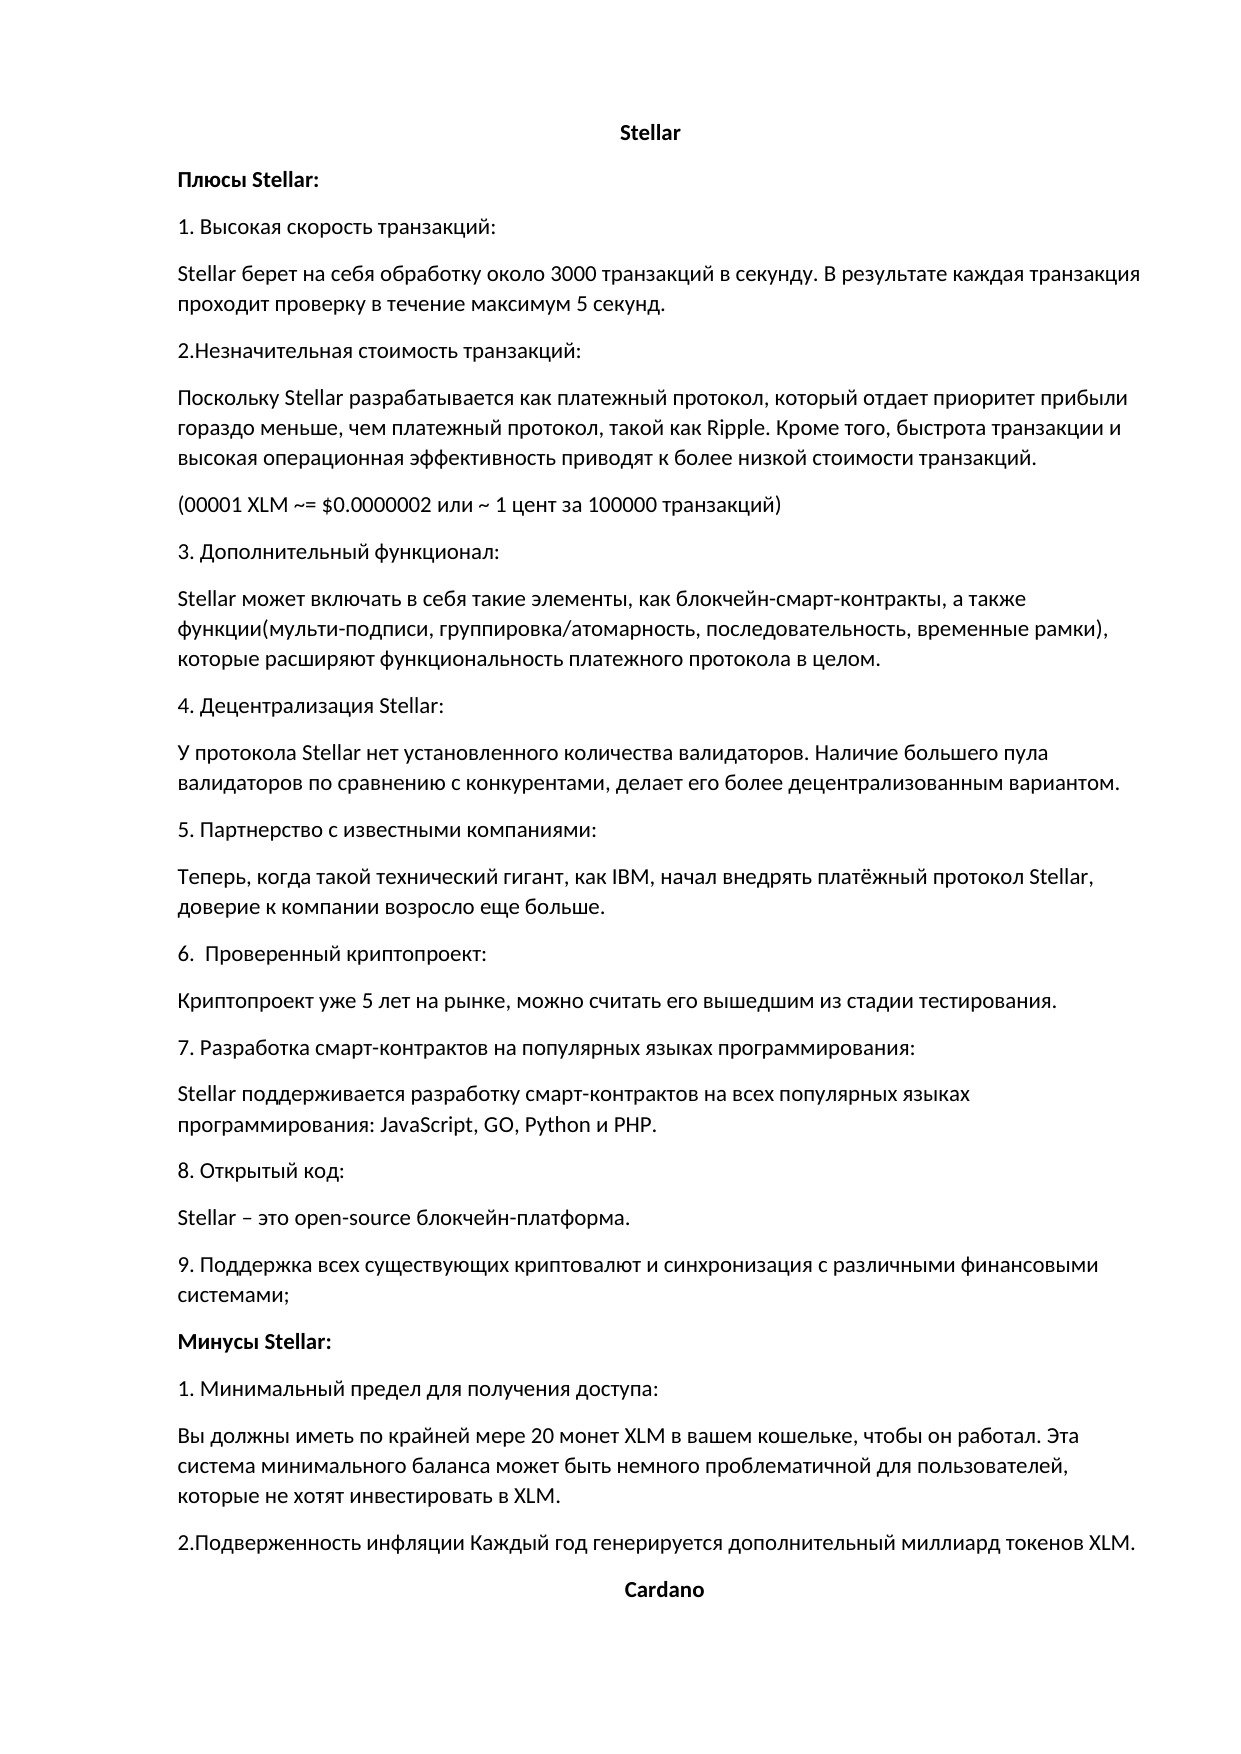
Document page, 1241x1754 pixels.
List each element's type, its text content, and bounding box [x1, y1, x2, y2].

text 4. Децентрализация Stellar: [177, 691, 1152, 719]
text 9. Поддержка всех существующих криптовалют и синхронизация с различными финансовыми системами; [177, 1250, 1152, 1309]
text 8. Открытый код: [177, 1157, 1152, 1185]
text Теперь, когда такой технический гигант, как IBM, начал внедрять платёжный протокол Stellar, доверие к компании возросло еще больше. [177, 862, 1152, 920]
text Stellar [546, 118, 1152, 146]
text Минусы Stellar: [177, 1327, 1152, 1356]
text 6. Проверенный криптопроект: [177, 939, 1152, 967]
text Stellar – это open-source блокчейн-платформа. [177, 1203, 1152, 1232]
text Поскольку Stellar разрабатывается как платежный протокол, который отдает приоритет прибыли гораздо меньше, чем платежный протокол, такой как Ripple. Кроме того, быстрота транзакции и высокая операционная эффективность приводят к более низкой стоимости транзакций. [177, 383, 1152, 471]
text Вы должны иметь по крайней мере 20 монет XLM в вашем кошельке, чтобы он работал. Эта система минимального баланса может быть немного проблематичной для пользователей, которые не хотят инвестировать в XLM. [177, 1421, 1152, 1510]
text 2.Подверженность инфляции Каждый год генерируется дополнительный миллиард токенов XLM. [177, 1528, 1152, 1557]
text Stellar поддерживается разработку смарт-контрактов на всех популярных языках программирования: JavaScript, GO, Python и PHP. [177, 1079, 1152, 1138]
text Stellar может включать в себя такие элементы, как блокчейн-смарт-контракты, а также функции(мульти-подписи, группировка/атомарность, последовательность, временные рамки), которые расширяют функциональность платежного протокола в целом. [177, 584, 1152, 672]
text 7. Разработка смарт-контрактов на популярных языках программирования: [177, 1033, 1152, 1061]
text Плюсы Stellar: [177, 165, 1152, 193]
text Cardano [177, 1575, 1152, 1603]
text 5. Партнерство с известными компаниями: [177, 815, 1152, 843]
text 3. Дополнительный функционал: [177, 537, 1152, 565]
text Криптопроект уже 5 лет на рынке, можно считать его вышедшим из стадии тестирования. [177, 986, 1152, 1014]
text У протокола Stellar нет установленного количества валидаторов. Наличие большего пула валидаторов по сравнению с конкурентами, делает его более децентрализованным вариантом. [177, 738, 1152, 796]
text (00001 XLM ~= $0.0000002 или ~ 1 цент за 100000 транзакций) [177, 490, 1152, 518]
text 1. Минимальный предел для получения доступа: [177, 1374, 1152, 1402]
text 2.Незначительная стоимость транзакций: [177, 336, 1152, 364]
text 1. Высокая скорость транзакций: [177, 212, 1152, 240]
text Stellar берет на себя обработку около 3000 транзакций в секунду. В результате каждая транзакция проходит проверку в течение максимум 5 секунд. [177, 259, 1152, 317]
